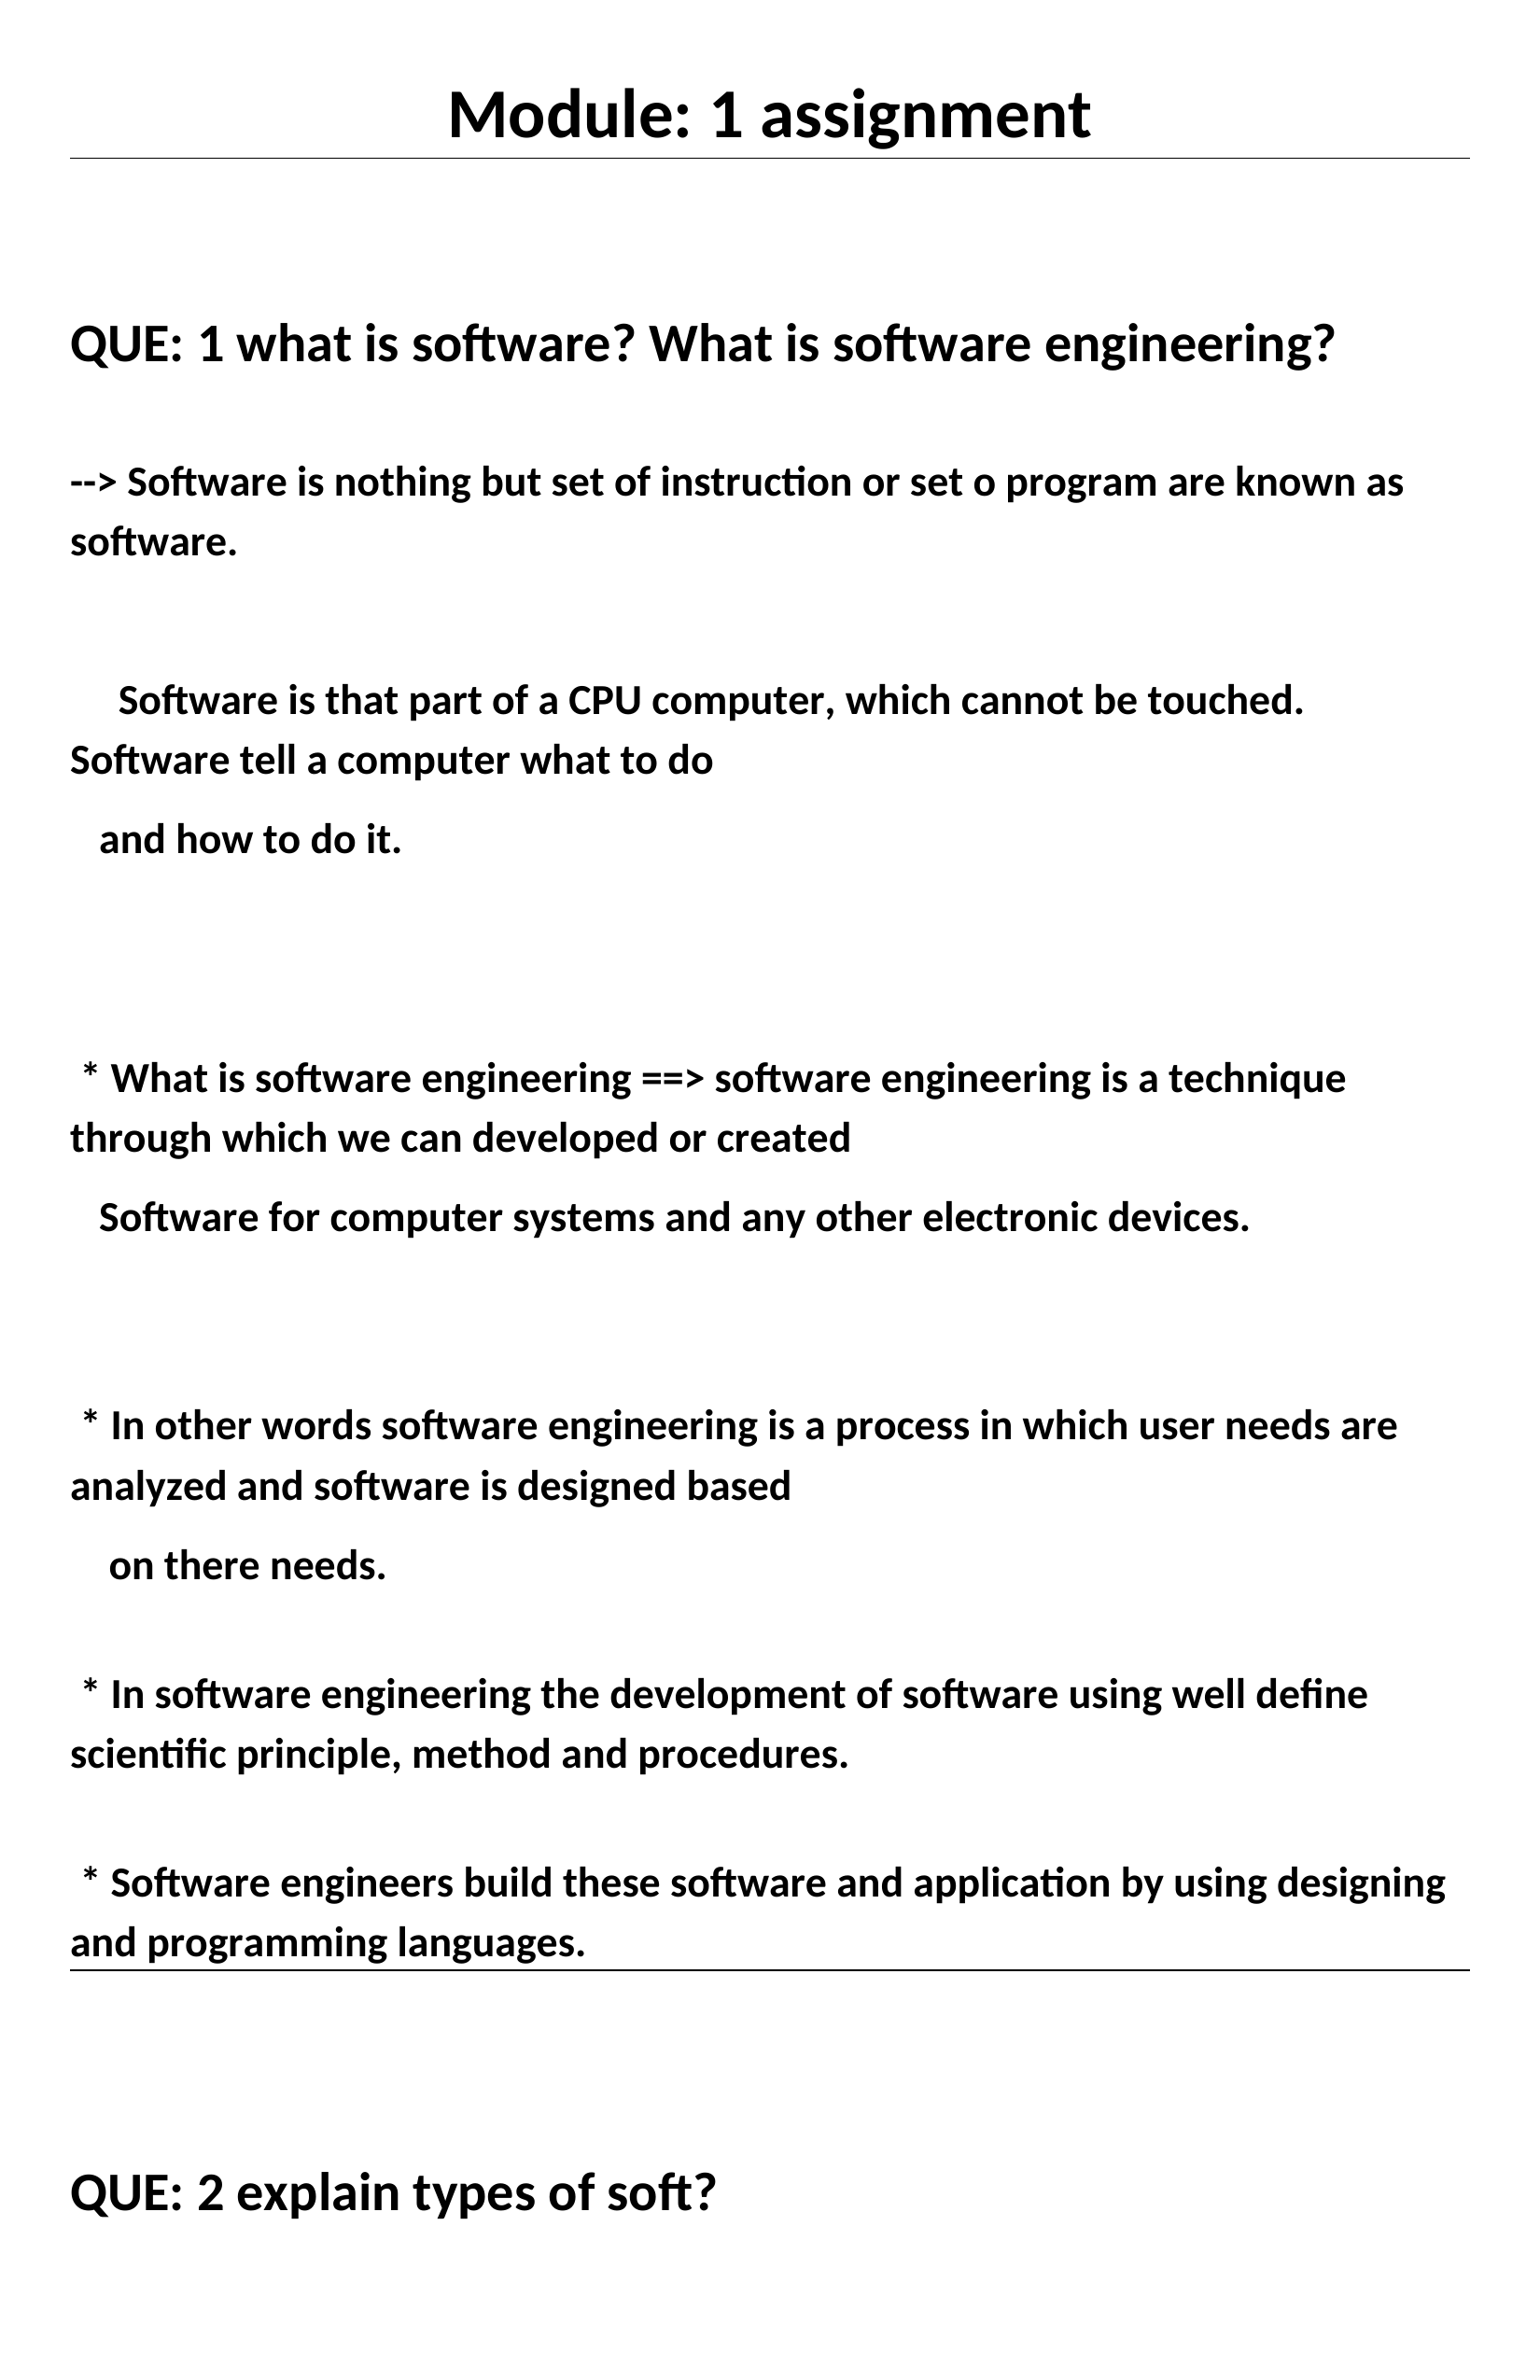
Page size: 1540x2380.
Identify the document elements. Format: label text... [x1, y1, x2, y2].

text on there needs. [70, 1538, 1470, 1589]
text QUE: 1 what is software? What is software engineering? [70, 309, 1470, 375]
text * In other words software engineering is a process in which user needs are analyzed and software is designed based [70, 1398, 1470, 1510]
text * What is software engineering ==> software engineering is a technique through which we can developed or created [70, 1051, 1470, 1163]
text and how to do it. [70, 812, 1470, 864]
text --> Software is nothing but set of instruction or set o program are known as software. [70, 454, 1470, 567]
text Module: 1 assignment [70, 70, 1470, 158]
text * In software engineering the development of software using well define scientific principle, method and procedures. [70, 1667, 1470, 1779]
text Software for computer systems and any other electronic devices. [70, 1190, 1470, 1242]
text QUE: 2 explain types of soft? [70, 2157, 1470, 2224]
text Software is that part of a CPU computer, which cannot be touched. Software tell a computer what to do [70, 673, 1470, 785]
text * Software engineers build these software and application by using designing and programming languages. [70, 1855, 1470, 1969]
